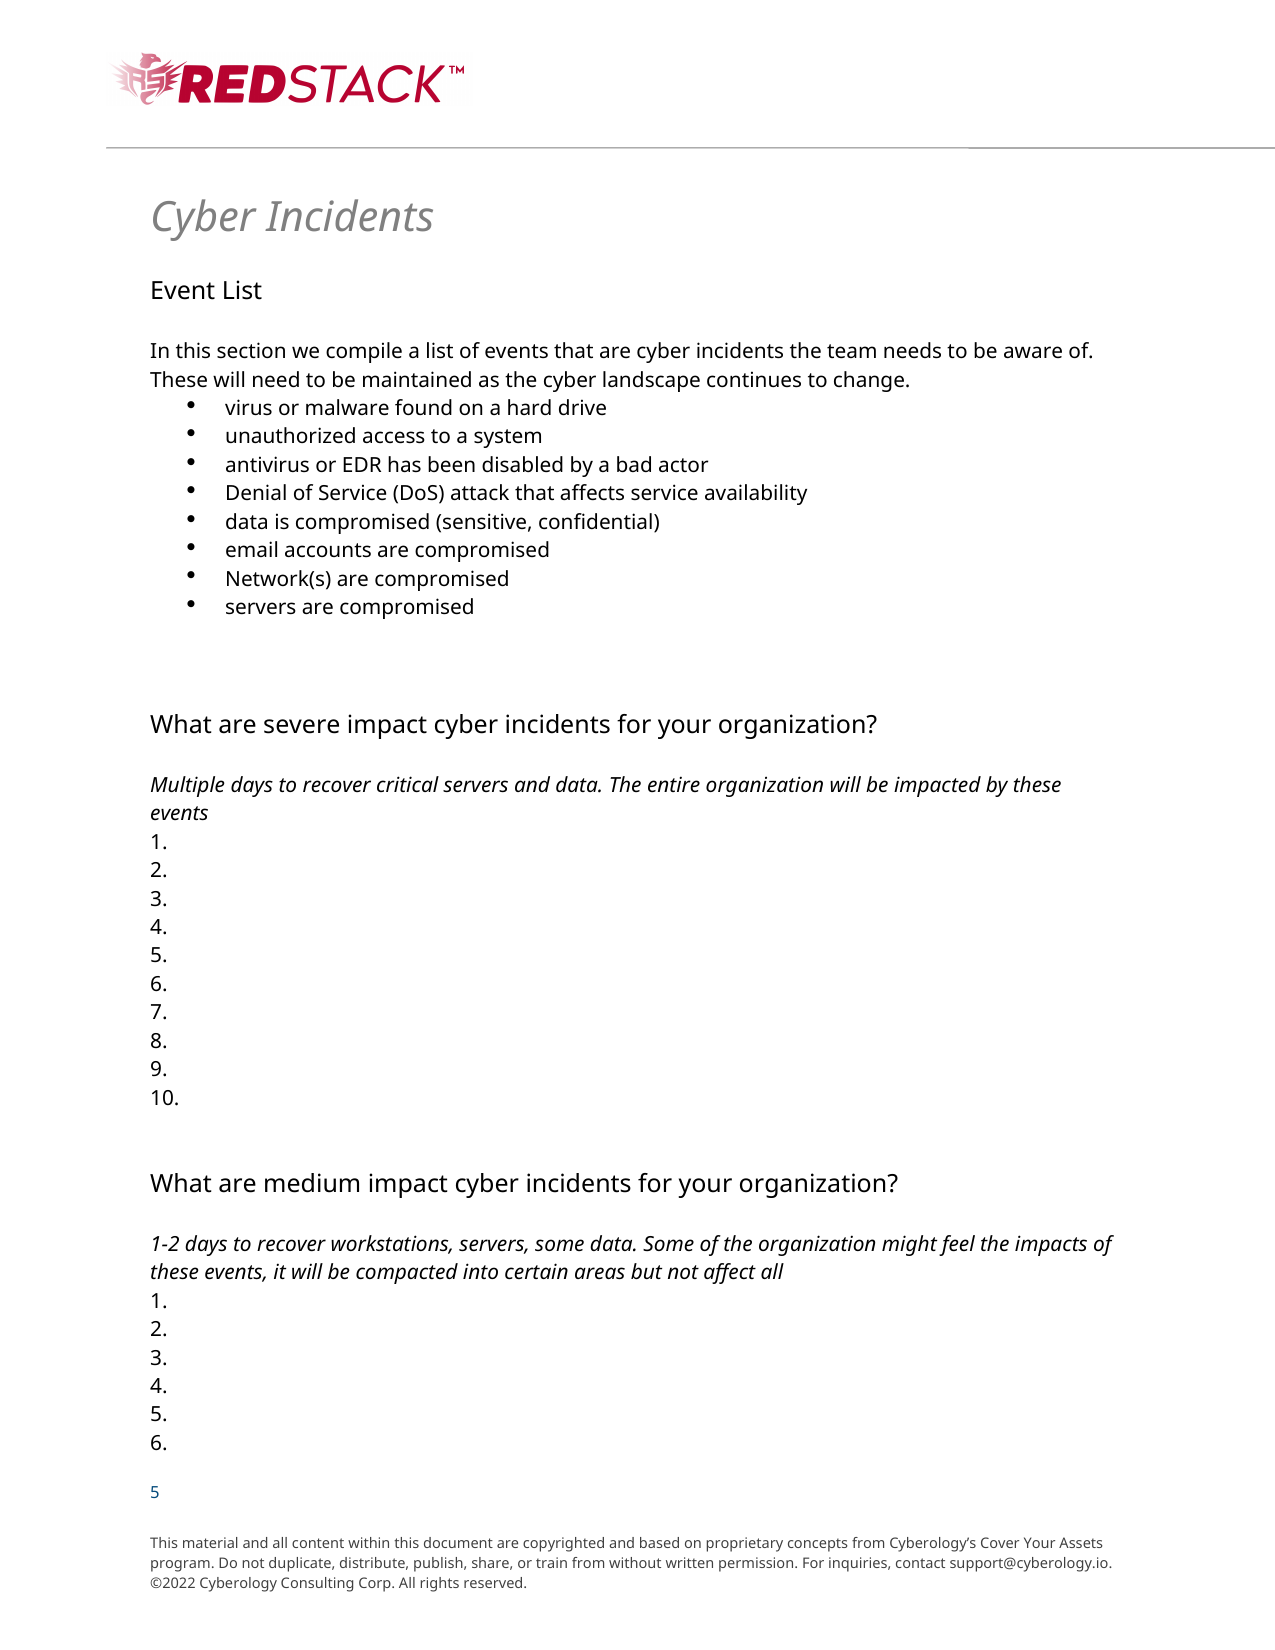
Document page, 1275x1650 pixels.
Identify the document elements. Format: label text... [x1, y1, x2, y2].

list data is compromised (sensitive, confidential) [187, 507, 1125, 535]
text 5. [150, 941, 1125, 969]
text 3. [150, 884, 1125, 912]
text 4. [150, 912, 1125, 941]
picture [105, 52, 473, 106]
list virus or malware found on a hard drive [187, 393, 1125, 422]
text 3. [150, 1343, 1125, 1371]
text 2. [150, 855, 1125, 884]
text 10. [150, 1083, 1125, 1111]
list antivirus or EDR has been disabled by a bad actor [187, 450, 1125, 478]
subtitle Event List [150, 273, 1125, 307]
text 7. [150, 997, 1125, 1026]
subtitle Cyber Incidents [150, 187, 1125, 244]
text 9. [150, 1054, 1125, 1083]
subtitle 1-2 days to recover workstations, servers, some data. Some of the organization might feel the impacts of these events, it will be compacted into certain areas but not affect all [150, 1229, 1125, 1286]
text 6. [150, 1428, 1125, 1456]
subtitle What are medium impact cyber incidents for your organization? [150, 1166, 1125, 1200]
text 4. [150, 1371, 1125, 1399]
list email accounts are compromised [187, 535, 1125, 564]
text 5. [150, 1399, 1125, 1428]
subtitle Multiple days to recover critical servers and data. The entire organization will be impacted by these events [150, 770, 1125, 827]
text 1. [150, 827, 1125, 855]
list Network(s) are compromised [187, 564, 1125, 592]
list unauthorized access to a system [187, 422, 1125, 450]
text 6. [150, 969, 1125, 997]
list Denial of Service (DoS) attack that affects service availability [187, 478, 1125, 507]
subtitle What are severe impact cyber incidents for your organization? [150, 707, 1125, 741]
text 2. [150, 1314, 1125, 1343]
text 8. [150, 1026, 1125, 1054]
text 1. [150, 1286, 1125, 1314]
text In this section we compile a list of events that are cyber incidents the team needs to be aware of. These will need to be maintained as the cyber landscape continues to change. [150, 336, 1125, 393]
list servers are compromised [187, 592, 1125, 621]
